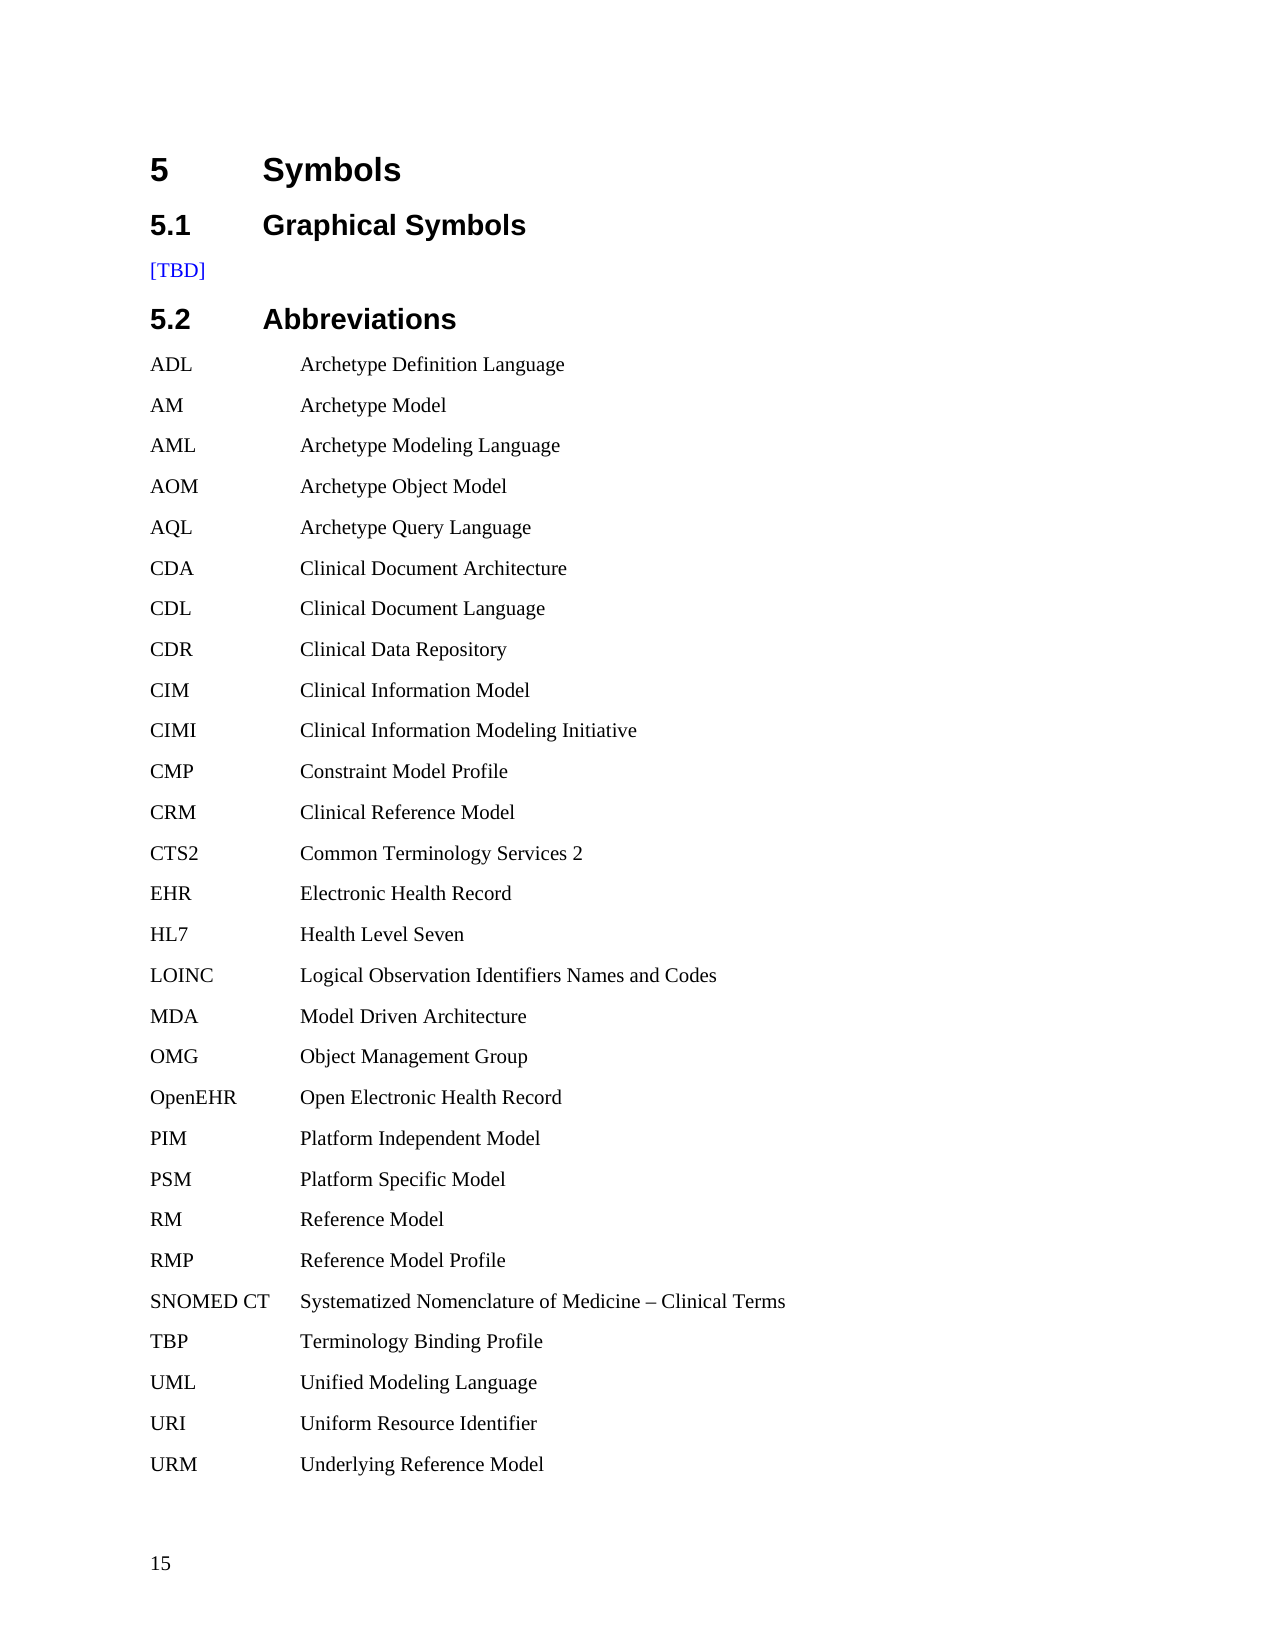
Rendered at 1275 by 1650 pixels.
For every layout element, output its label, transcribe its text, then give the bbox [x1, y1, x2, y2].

text HL7 Health Level Seven [150, 922, 1125, 946]
text AOM Archetype Object Model [150, 474, 1125, 498]
text AML Archetype Modeling Language [150, 433, 1125, 457]
text CDL Clinical Document Language [150, 596, 1125, 620]
text LOINC Logical Observation Identifiers Names and Codes [150, 963, 1125, 987]
text URM Underlying Reference Model [150, 1452, 1125, 1476]
text SNOMED CT Systematized Nomenclature of Medicine – Clinical Terms [150, 1289, 1125, 1313]
text URI Uniform Resource Identifier [150, 1411, 1125, 1435]
text CTS2 Common Terminology Services 2 [150, 841, 1125, 865]
text [TBD] [150, 258, 1125, 282]
text CIM Clinical Information Model [150, 678, 1125, 702]
text UML Unified Modeling Language [150, 1370, 1125, 1394]
text MDA Model Driven Architecture [150, 1003, 1125, 1028]
text CDR Clinical Data Repository [150, 637, 1125, 661]
text RM Reference Model [150, 1207, 1125, 1231]
text CRM Clinical Reference Model [150, 800, 1125, 824]
subtitle Abbreviations [150, 302, 1125, 335]
text CDA Clinical Document Architecture [150, 556, 1125, 579]
text TBP Terminology Binding Profile [150, 1329, 1125, 1353]
text OpenEHR Open Electronic Health Record [150, 1085, 1125, 1109]
text AM Archetype Model [150, 393, 1125, 417]
text CMP Constraint Model Profile [150, 759, 1125, 783]
text PSM Platform Specific Model [150, 1166, 1125, 1191]
text OMG Object Management Group [150, 1044, 1125, 1068]
text EHR Electronic Health Record [150, 881, 1125, 905]
text RMP Reference Model Profile [150, 1248, 1125, 1272]
text AQL Archetype Query Language [150, 515, 1125, 539]
text PIM Platform Independent Model [150, 1126, 1125, 1150]
text CIMI Clinical Information Modeling Initiative [150, 718, 1125, 742]
subtitle Graphical Symbols [150, 208, 1125, 241]
text ADL Archetype Definition Language [150, 352, 1125, 376]
subtitle Symbols [150, 150, 1155, 188]
